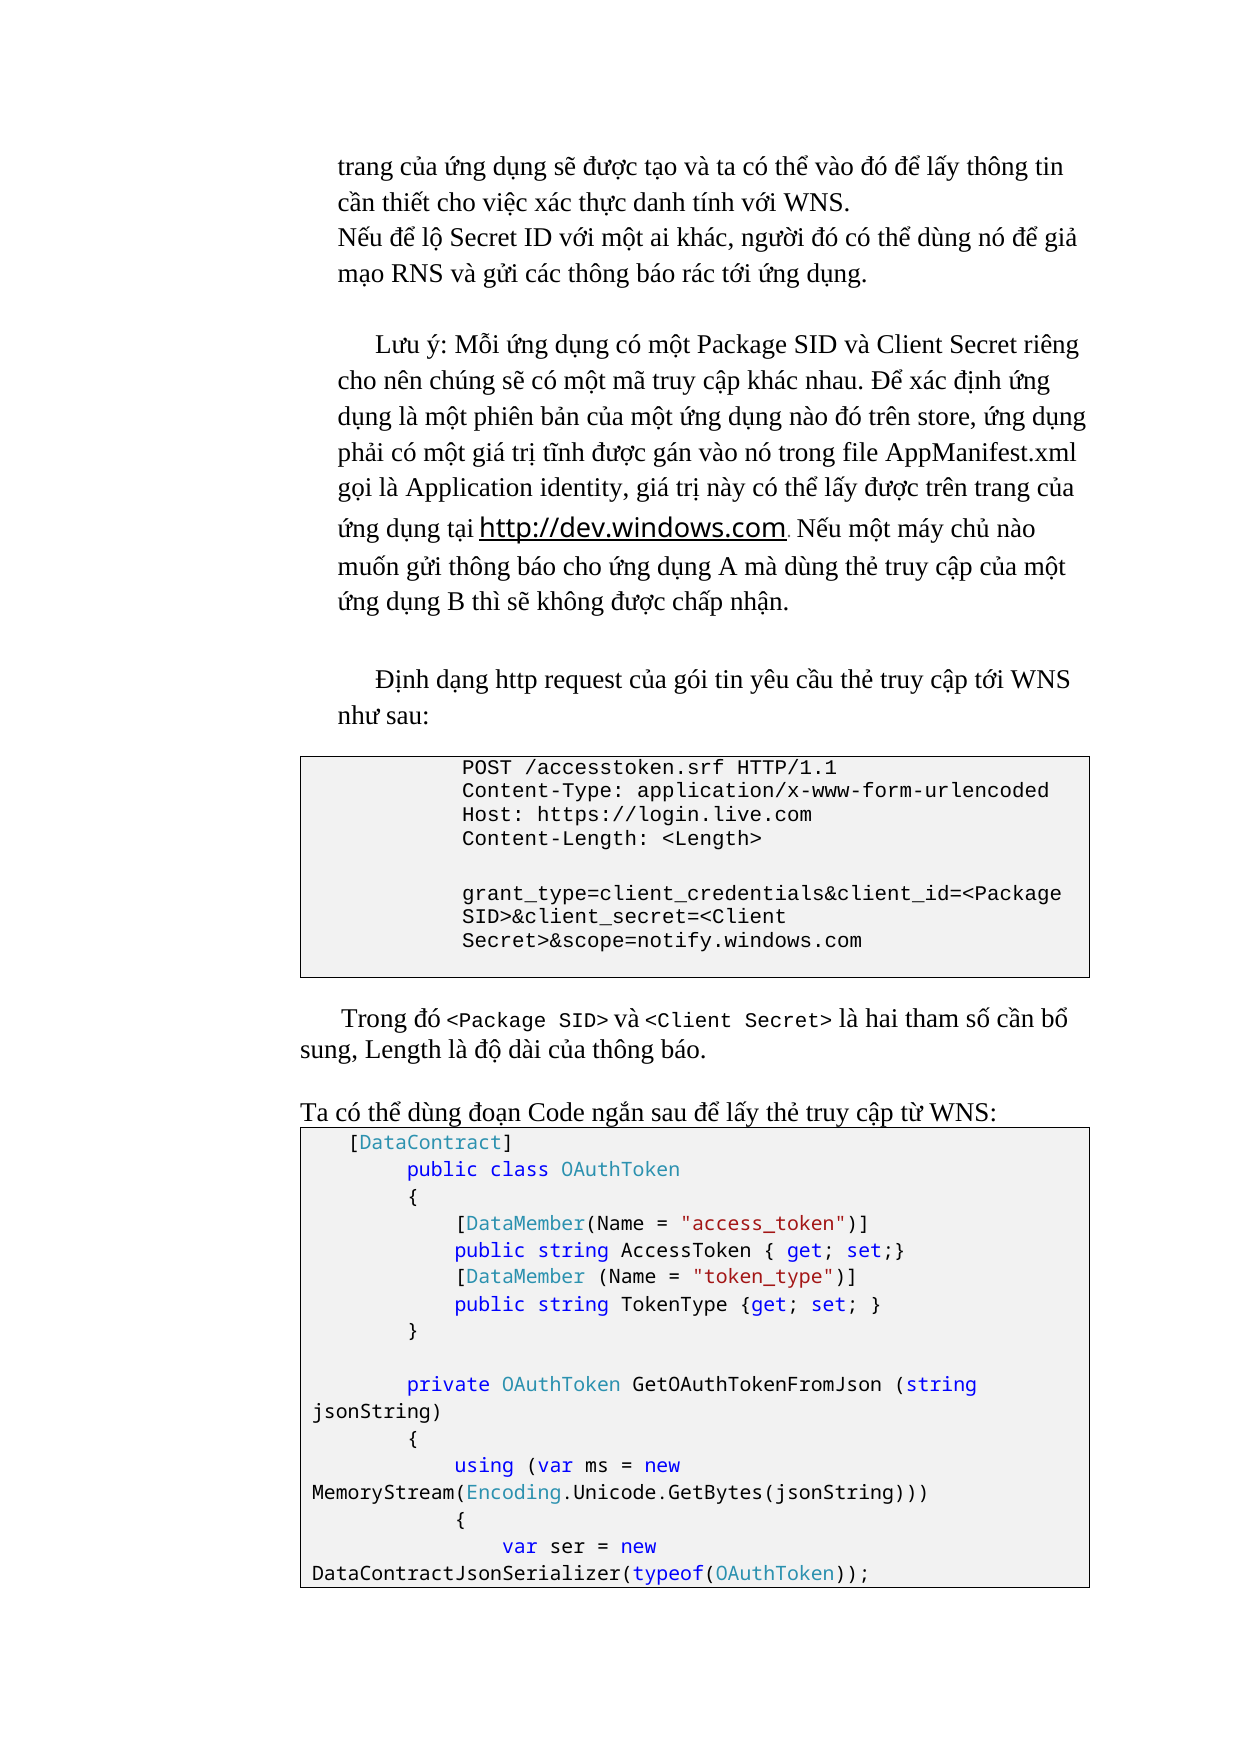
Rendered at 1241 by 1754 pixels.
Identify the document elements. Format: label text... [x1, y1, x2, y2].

text Trong đó <Package SID> và <Client Secret> là hai tham số cần bổ sung, Length là độ dài của thông báo. [300, 1002, 1090, 1096]
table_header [301, 1128, 1089, 1587]
text Định dạng http request của gói tin yêu cầu thẻ truy cập tới WNS như sau: [337, 663, 1090, 730]
list Lưu ý: Mỗi ứng dụng có một Package SID và Client Secret riêng cho nên chúng sẽ có một mã truy cập khác nhau. Để xác định ứng dụng là một phiên bản của một ứng dụng nào đó trên store, ứng dụng phải có một giá trị tĩnh được gán vào nó trong file AppManifest.xml gọi là Application identity, giá trị này có thể lấy được trên trang của ứng dụng tại http://dev.windows.com. Nếu một máy chủ nào muốn gửi thông báo cho ứng dụng A mà dùng thẻ truy cập của một ứng dụng B thì sẽ không được chấp nhận. [337, 329, 1090, 617]
table_header POST /accesstoken.srf HTTP/1.1 Content-Type: application/x-www-form-urlencoded Host: https://login.live.com Content-Length: <Length> grant_type=client_credentials&client_id=<Package SID>&client_secret=<Client Secret>&scope=notify.windows.com [301, 757, 1089, 977]
text Ta có thể dùng đoạn Code ngắn sau để lấy thẻ truy cập từ WNS: [300, 1096, 1090, 1127]
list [300, 150, 1090, 288]
